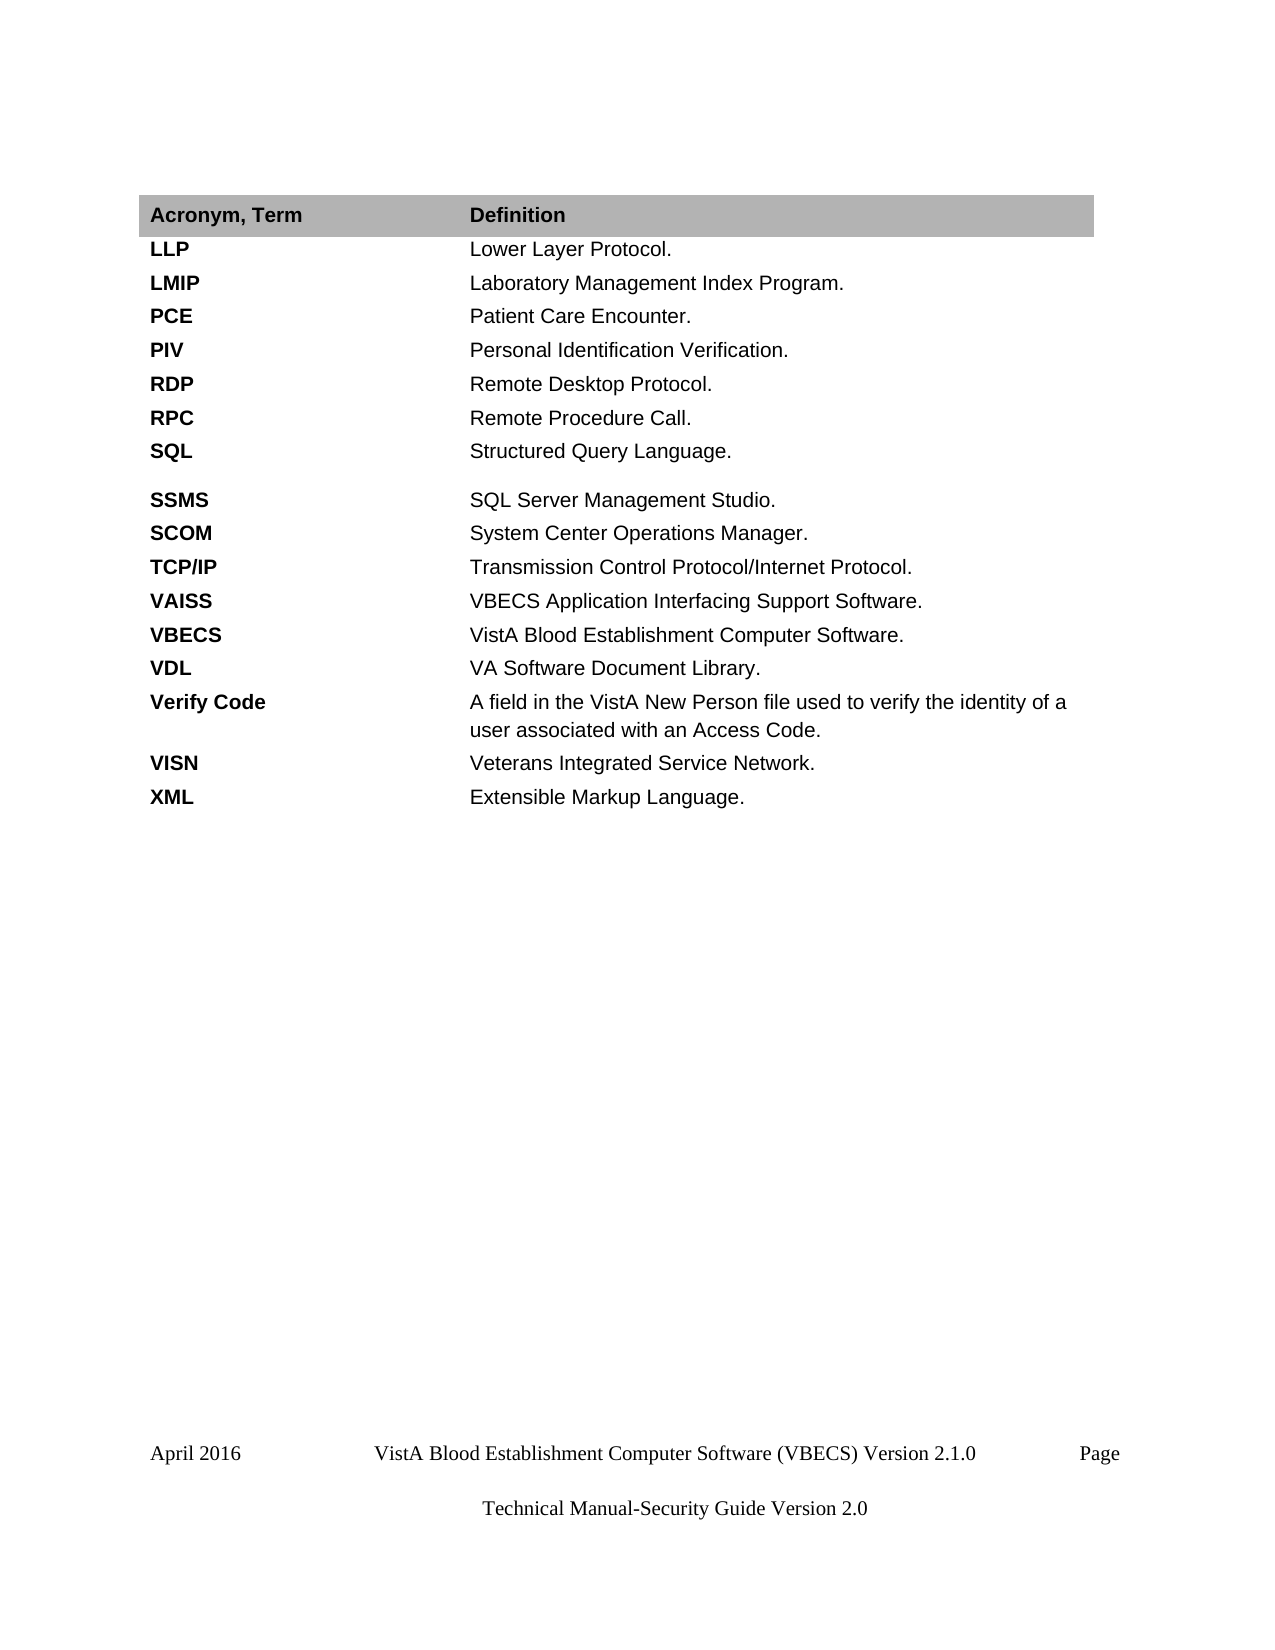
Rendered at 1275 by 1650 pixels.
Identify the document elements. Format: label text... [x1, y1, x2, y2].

table_cell Personal Identification Verification. [458, 338, 1094, 372]
table_cell LLP [139, 237, 458, 271]
table_cell Remote Procedure Call. [458, 406, 1094, 439]
table_cell System Center Operations Manager. [458, 521, 1094, 555]
table_cell Transmission Control Protocol/Internet Protocol. [458, 555, 1094, 589]
table_cell Verify Code [139, 690, 458, 751]
table_cell VBECS Application Interfacing Support Software. [458, 589, 1094, 622]
table_cell VBECS [139, 623, 458, 656]
table_cell TCP/IP [139, 555, 458, 589]
table_cell VDL [139, 656, 458, 690]
table_cell VA Software Document Library. [458, 656, 1094, 690]
table_cell LMIP [139, 271, 458, 304]
table_cell Extensible Markup Language. [458, 785, 1094, 819]
table_cell A field in the VistA New Person file used to verify the identity of a user associated with an Access Code. [458, 690, 1094, 751]
table_cell PCE [139, 304, 458, 338]
table_cell Remote Desktop Protocol. [458, 372, 1094, 406]
table_cell VISN [139, 751, 458, 785]
table_header Definition [458, 195, 1094, 237]
table_cell Structured Query Language. [458, 439, 1094, 487]
table_cell RPC [139, 406, 458, 439]
table_cell Patient Care Encounter. [458, 304, 1094, 338]
table_cell VAISS [139, 589, 458, 622]
table_cell PIV [139, 338, 458, 372]
table_cell SQL [139, 439, 458, 487]
table_header Acronym, Term [139, 195, 458, 237]
table_cell RDP [139, 372, 458, 406]
table_cell Laboratory Management Index Program. [458, 271, 1094, 304]
table_cell SQL Server Management Studio. [458, 488, 1094, 521]
table_cell SSMS [139, 488, 458, 521]
table_cell SCOM [139, 521, 458, 555]
table_cell Lower Layer Protocol. [458, 237, 1094, 271]
table_cell XML [139, 785, 458, 819]
table_cell VistA Blood Establishment Computer Software. [458, 623, 1094, 656]
table_cell Veterans Integrated Service Network. [458, 751, 1094, 785]
